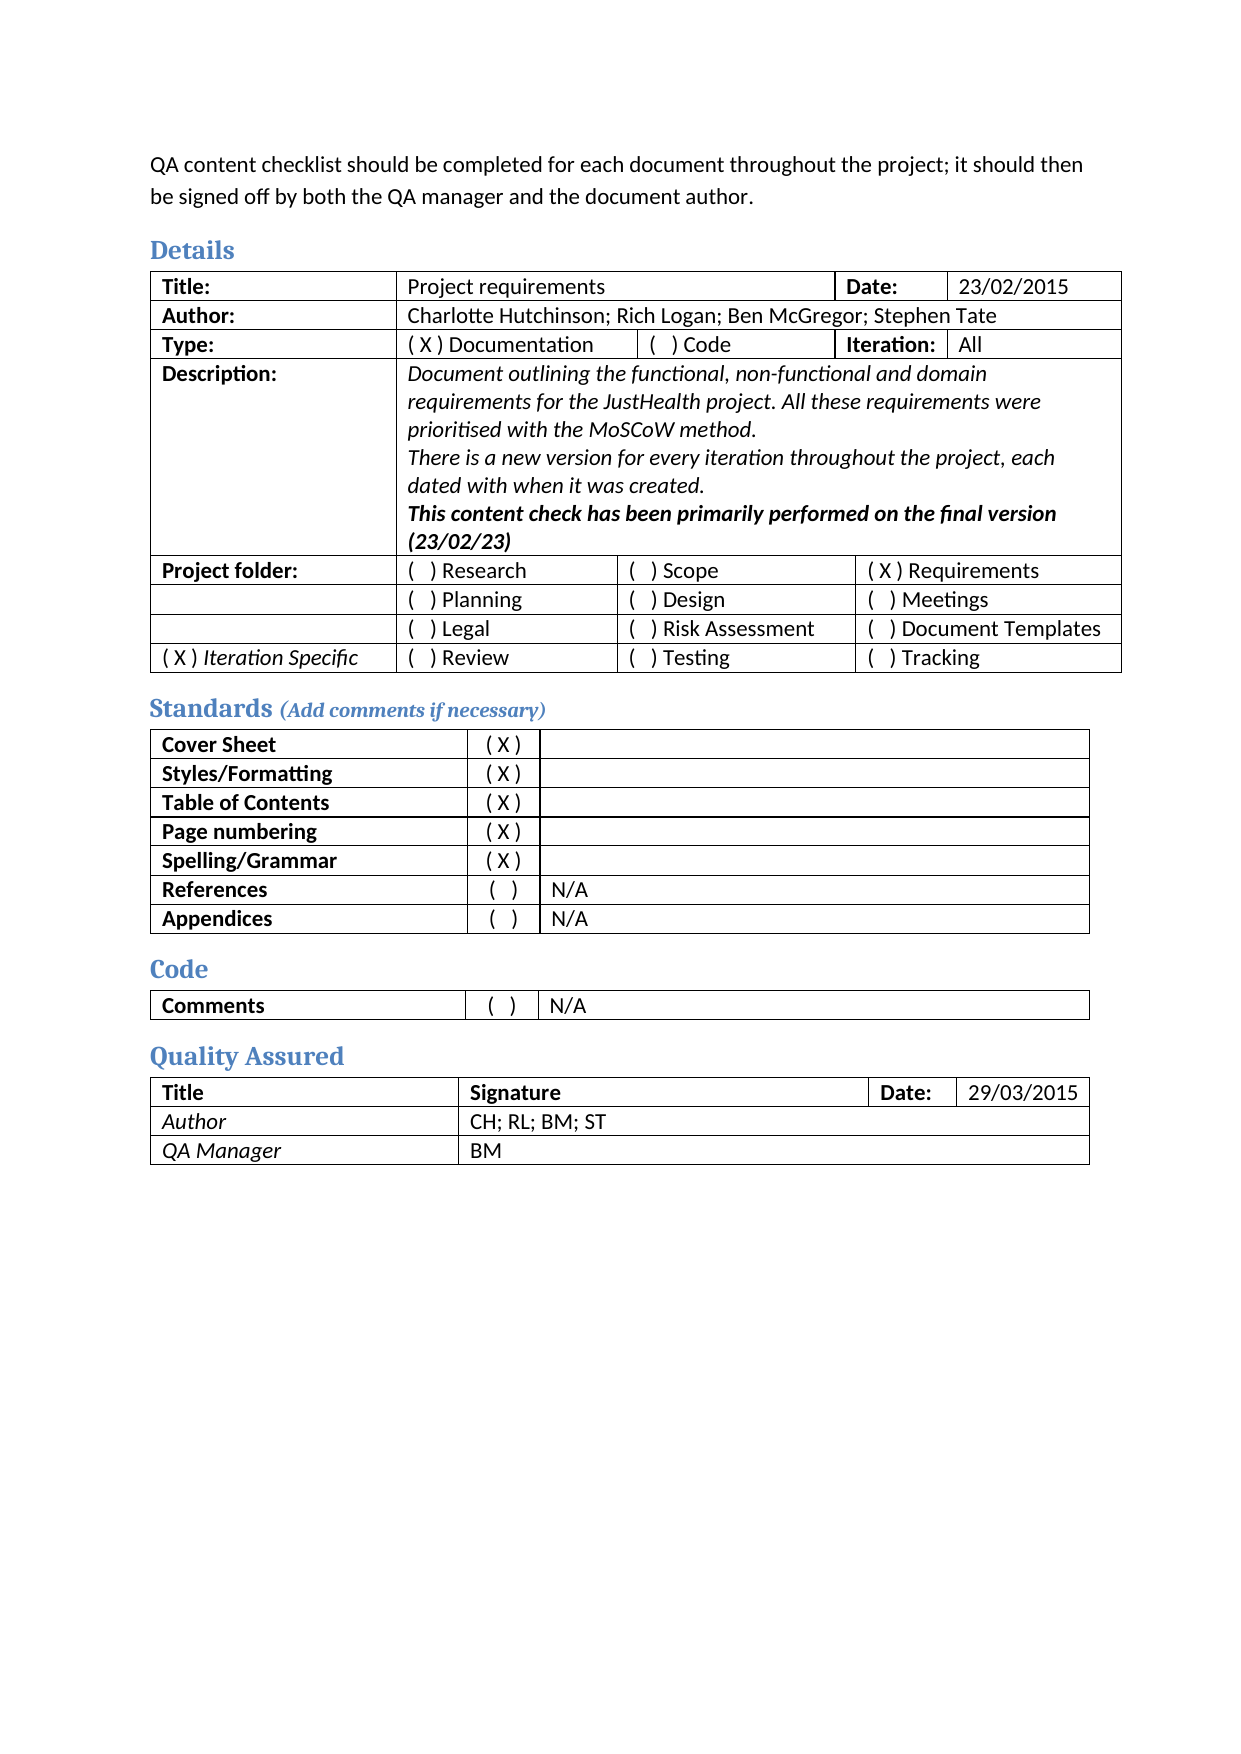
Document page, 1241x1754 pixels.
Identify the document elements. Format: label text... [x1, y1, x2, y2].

table_cell ( X ) Documentation [397, 330, 637, 358]
subtitle Quality Assured [150, 1041, 1090, 1072]
table_cell ( ) Review [397, 644, 617, 672]
table_cell Charlotte Hutchinson; Rich Logan; Ben McGregor; Stephen Tate [397, 301, 1121, 329]
table_cell ( ) Research [397, 556, 617, 584]
table_cell ( X ) Requirements [856, 556, 1121, 584]
table_cell ( ) Design [618, 585, 855, 613]
table_header ( X ) [468, 730, 539, 758]
table_cell [541, 818, 1089, 845]
table_cell [541, 846, 1089, 874]
table_cell Type: [151, 330, 396, 358]
table_header 29/03/2015 [957, 1078, 1089, 1106]
subtitle Standards (Add comments if necessary) [150, 693, 1090, 724]
table_cell ( ) Planning [397, 585, 617, 613]
subtitle Details [150, 235, 1090, 266]
table_cell ( ) Meetings [856, 585, 1121, 613]
table_cell ( ) Legal [397, 615, 617, 642]
table_cell CH; RL; BM; ST [459, 1107, 1089, 1135]
table_cell ( X ) [468, 788, 539, 816]
table_header Project requirements [397, 272, 834, 300]
table_header 23/02/2015 [948, 272, 1121, 300]
table_header Date: [836, 272, 947, 300]
table_cell N/A [541, 876, 1089, 903]
text QA content checklist should be completed for each document throughout the project; it should then be signed off by both the QA manager and the document author. [150, 150, 1090, 210]
table_cell Table of Contents [151, 788, 467, 816]
table_header Cover Sheet [151, 730, 467, 758]
table_cell QA Manager [151, 1136, 458, 1164]
table_header Title: [151, 272, 396, 300]
table_cell ( ) Code [638, 330, 834, 358]
table_header Date: [869, 1078, 956, 1106]
table_cell Appendices [151, 905, 467, 933]
table_header ( ) [466, 991, 538, 1019]
table_header N/A [539, 991, 1089, 1019]
table_cell [541, 759, 1089, 787]
table_cell ( ) Testing [618, 644, 855, 672]
table_header Comments [151, 991, 465, 1019]
table_cell ( ) [468, 876, 539, 903]
table_cell ( ) Risk Assessment [618, 615, 855, 642]
table_cell ( ) Document Templates [856, 615, 1121, 642]
table_cell ( X ) [468, 846, 539, 874]
table_cell ( X ) Iteration Specific [151, 644, 396, 672]
table_cell Project folder: [151, 556, 396, 584]
table_cell Styles/Formatting [151, 759, 467, 787]
table_cell ( ) Scope [618, 556, 855, 584]
table_cell N/A [541, 905, 1089, 933]
table_cell [151, 585, 396, 613]
table_cell ( ) [468, 905, 539, 933]
table_cell Spelling/Grammar [151, 846, 467, 874]
table_header Title [151, 1078, 458, 1106]
table_cell Author: [151, 301, 396, 329]
table_cell ( X ) [468, 759, 539, 787]
table_cell References [151, 876, 467, 903]
table_cell Author [151, 1107, 458, 1135]
table_cell Page numbering [151, 818, 467, 845]
table_cell ( ) Tracking [856, 644, 1121, 672]
table_cell ( X ) [468, 818, 539, 845]
table_cell Iteration: [836, 330, 947, 358]
table_cell [541, 788, 1089, 816]
table_cell BM [459, 1136, 1089, 1164]
table_header [541, 730, 1089, 758]
table_header Signature [459, 1078, 868, 1106]
table_cell All [948, 330, 1121, 358]
table_cell Description: [151, 359, 396, 555]
table_cell Document outlining the functional, non-functional and domain requirements for the JustHealth project. All these requirements were prioritised with the MoSCoW method. There is a new version for every iteration throughout the project, each dated with when it was created. This content check has been primarily performed on the final version (23/02/23) [397, 359, 1121, 555]
table_cell [151, 615, 396, 642]
subtitle Code [150, 954, 1090, 986]
